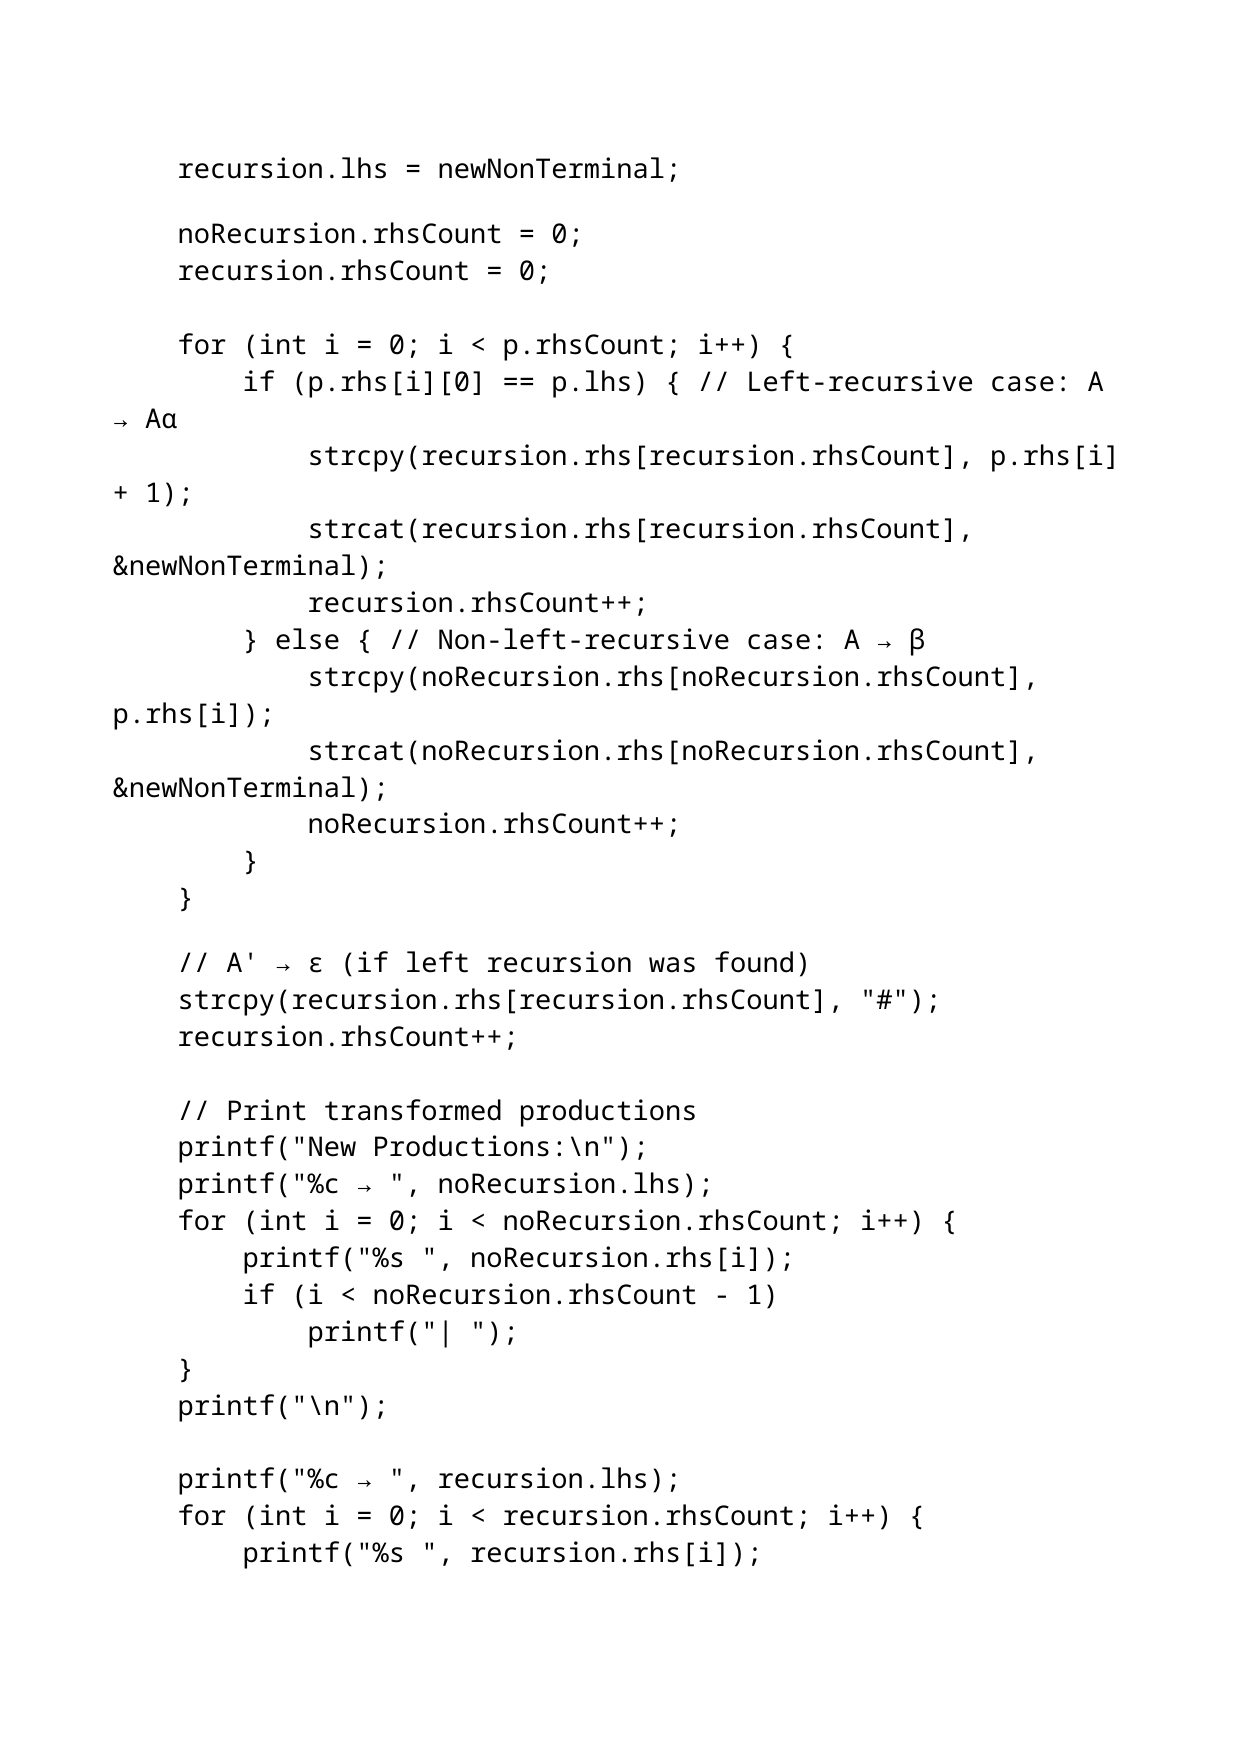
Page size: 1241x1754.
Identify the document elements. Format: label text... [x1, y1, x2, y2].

text // A' → ε (if left recursion was found) [112, 943, 1128, 980]
text recursion.rhsCount = 0; [112, 252, 1128, 289]
text // Print transformed productions [112, 1091, 1128, 1128]
text strcpy(recursion.rhs[recursion.rhsCount], "#"); [112, 980, 1128, 1017]
text recursion.rhsCount++; [112, 584, 1128, 621]
text } [112, 879, 1128, 916]
text for (int i = 0; i < recursion.rhsCount; i++) { [112, 1497, 1128, 1533]
text strcpy(noRecursion.rhs[noRecursion.rhsCount], p.rhs[i]); [112, 657, 1128, 731]
text noRecursion.rhsCount++; [112, 805, 1128, 842]
text strcat(recursion.rhs[recursion.rhsCount], &newNonTerminal); [112, 510, 1128, 584]
text if (i < noRecursion.rhsCount - 1) [112, 1275, 1128, 1312]
text strcat(noRecursion.rhs[noRecursion.rhsCount], &newNonTerminal); [112, 731, 1128, 805]
text printf("%c → ", noRecursion.lhs); [112, 1165, 1128, 1202]
text for (int i = 0; i < p.rhsCount; i++) { [112, 326, 1128, 362]
text if (p.rhs[i][0] == p.lhs) { // Left-recursive case: A → Aα [112, 362, 1128, 436]
text printf("New Productions:\n"); [112, 1128, 1128, 1165]
text } [112, 1349, 1128, 1386]
text printf("\n"); [112, 1386, 1128, 1423]
text } else { // Non-left-recursive case: A → β [112, 621, 1128, 657]
text printf("| "); [112, 1312, 1128, 1349]
text noRecursion.rhsCount = 0; [112, 215, 1128, 252]
text printf("%c → ", recursion.lhs); [112, 1460, 1128, 1497]
text recursion.lhs = newNonTerminal; [112, 150, 1128, 187]
text for (int i = 0; i < noRecursion.rhsCount; i++) { [112, 1202, 1128, 1238]
text recursion.rhsCount++; [112, 1017, 1128, 1054]
text strcpy(recursion.rhs[recursion.rhsCount], p.rhs[i] + 1); [112, 436, 1128, 510]
text printf("%s ", recursion.rhs[i]); [112, 1533, 1128, 1570]
text printf("%s ", noRecursion.rhs[i]); [112, 1238, 1128, 1275]
text } [112, 842, 1128, 879]
